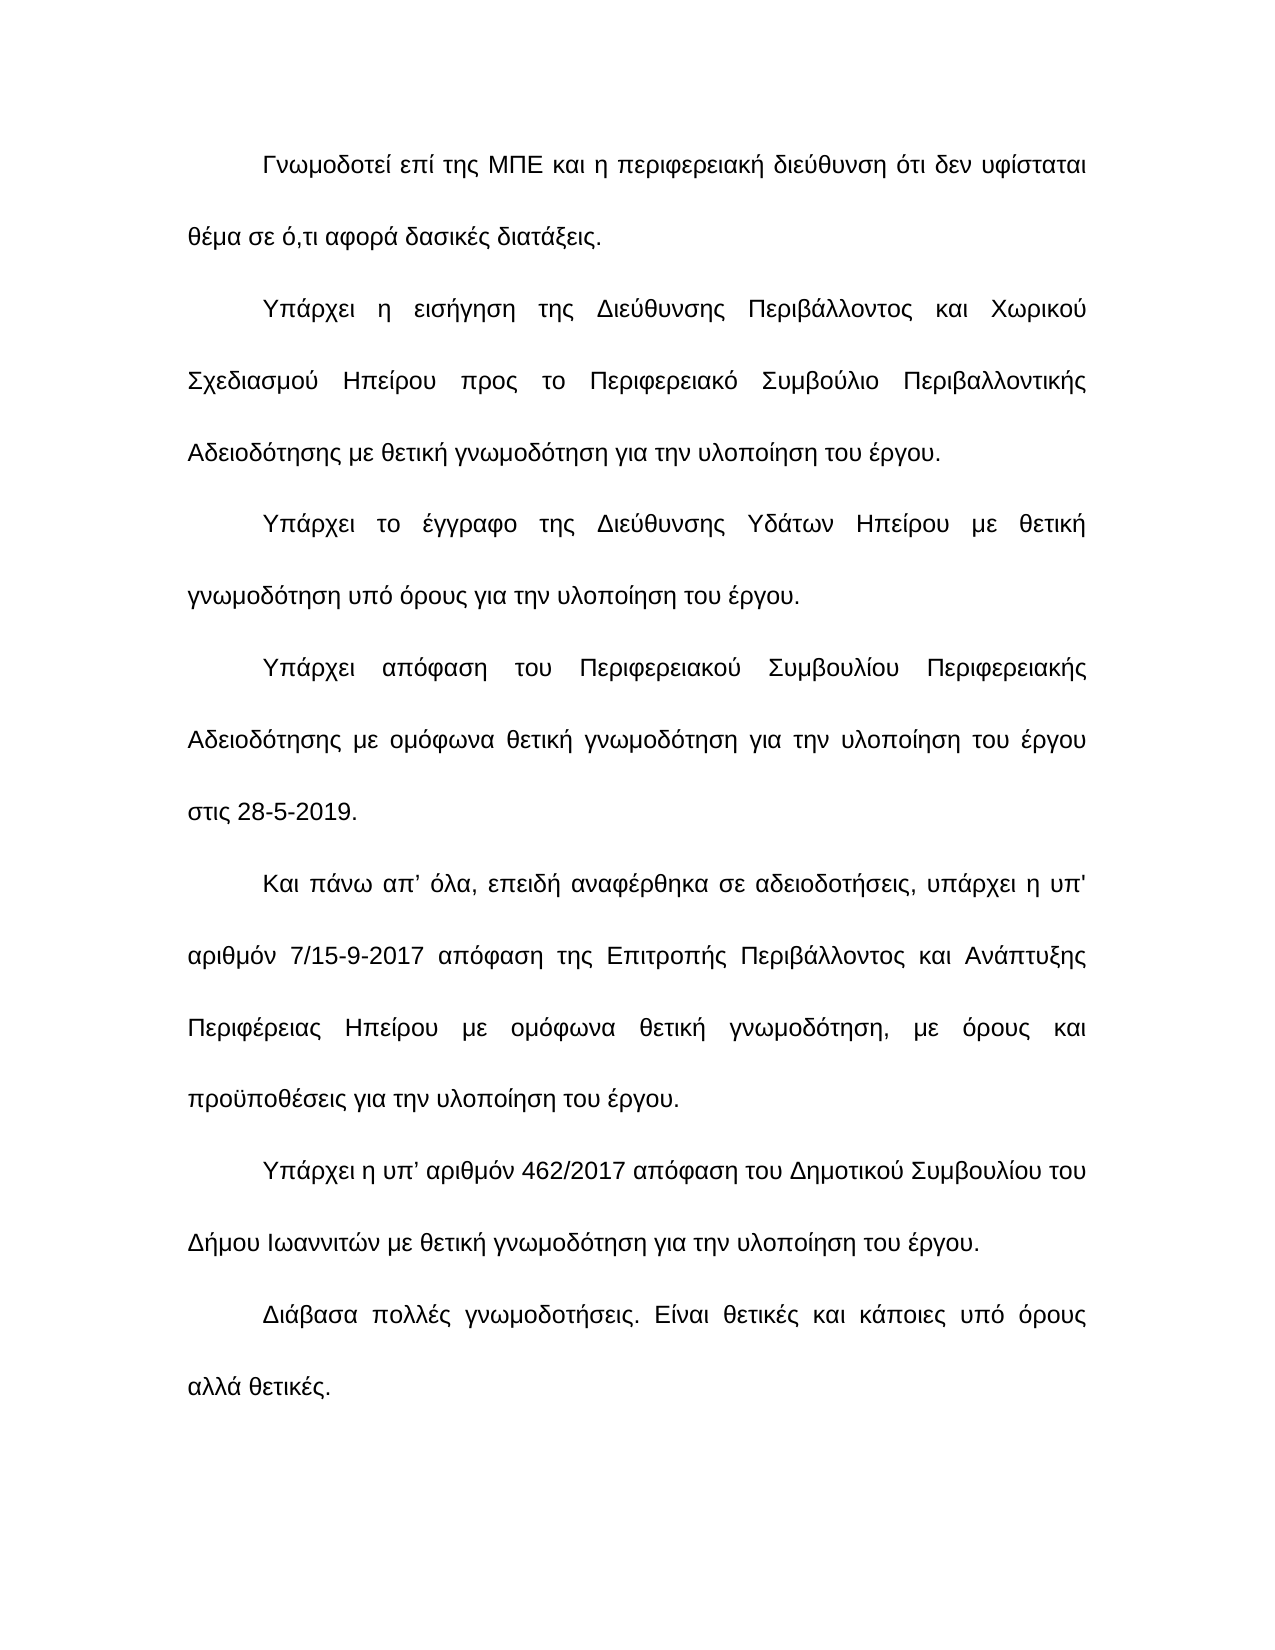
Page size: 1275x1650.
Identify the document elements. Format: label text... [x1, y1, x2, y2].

text Υπάρχει η υπ’ αριθμόν 462/2017 απόφαση του Δημοτικού Συμβουλίου του Δήμου Ιωαννιτών με θετική γνωμοδότηση για την υλοποίηση του έργου. [187, 1156, 1087, 1257]
text Διάβασα πολλές γνωμοδοτήσεις. Είναι θετικές και κάποιες υπό όρους αλλά θετικές. [187, 1300, 1087, 1401]
text Υπάρχει απόφαση του Περιφερειακού Συμβουλίου Περιφερειακής Αδειοδότησης με ομόφωνα θετική γνωμοδότηση για την υλοποίηση του έργου στις 28-5-2019. [187, 653, 1087, 826]
text Υπάρχει η εισήγηση της Διεύθυνσης Περιβάλλοντος και Χωρικού Σχεδιασμού Ηπείρου προς το Περιφερειακό Συμβούλιο Περιβαλλοντικής Αδειοδότησης με θετική γνωμοδότηση για την υλοποίηση του έργου. [187, 294, 1087, 466]
text Και πάνω απ’ όλα, επειδή αναφέρθηκα σε αδειοδοτήσεις, υπάρχει η υπ' αριθμόν 7/15-9-2017 απόφαση της Επιτροπής Περιβάλλοντος και Ανάπτυξης Περιφέρειας Ηπείρου με ομόφωνα θετική γνωμοδότηση, με όρους και προϋποθέσεις για την υλοποίηση του έργου. [187, 869, 1087, 1113]
text Γνωμοδοτεί επί της ΜΠΕ και η περιφερειακή διεύθυνση ότι δεν υφίσταται θέμα σε ό,τι αφορά δασικές διατάξεις. [187, 150, 1087, 251]
text Υπάρχει το έγγραφο της Διεύθυνσης Υδάτων Ηπείρου με θετική γνωμοδότηση υπό όρους για την υλοποίηση του έργου. [187, 509, 1087, 610]
